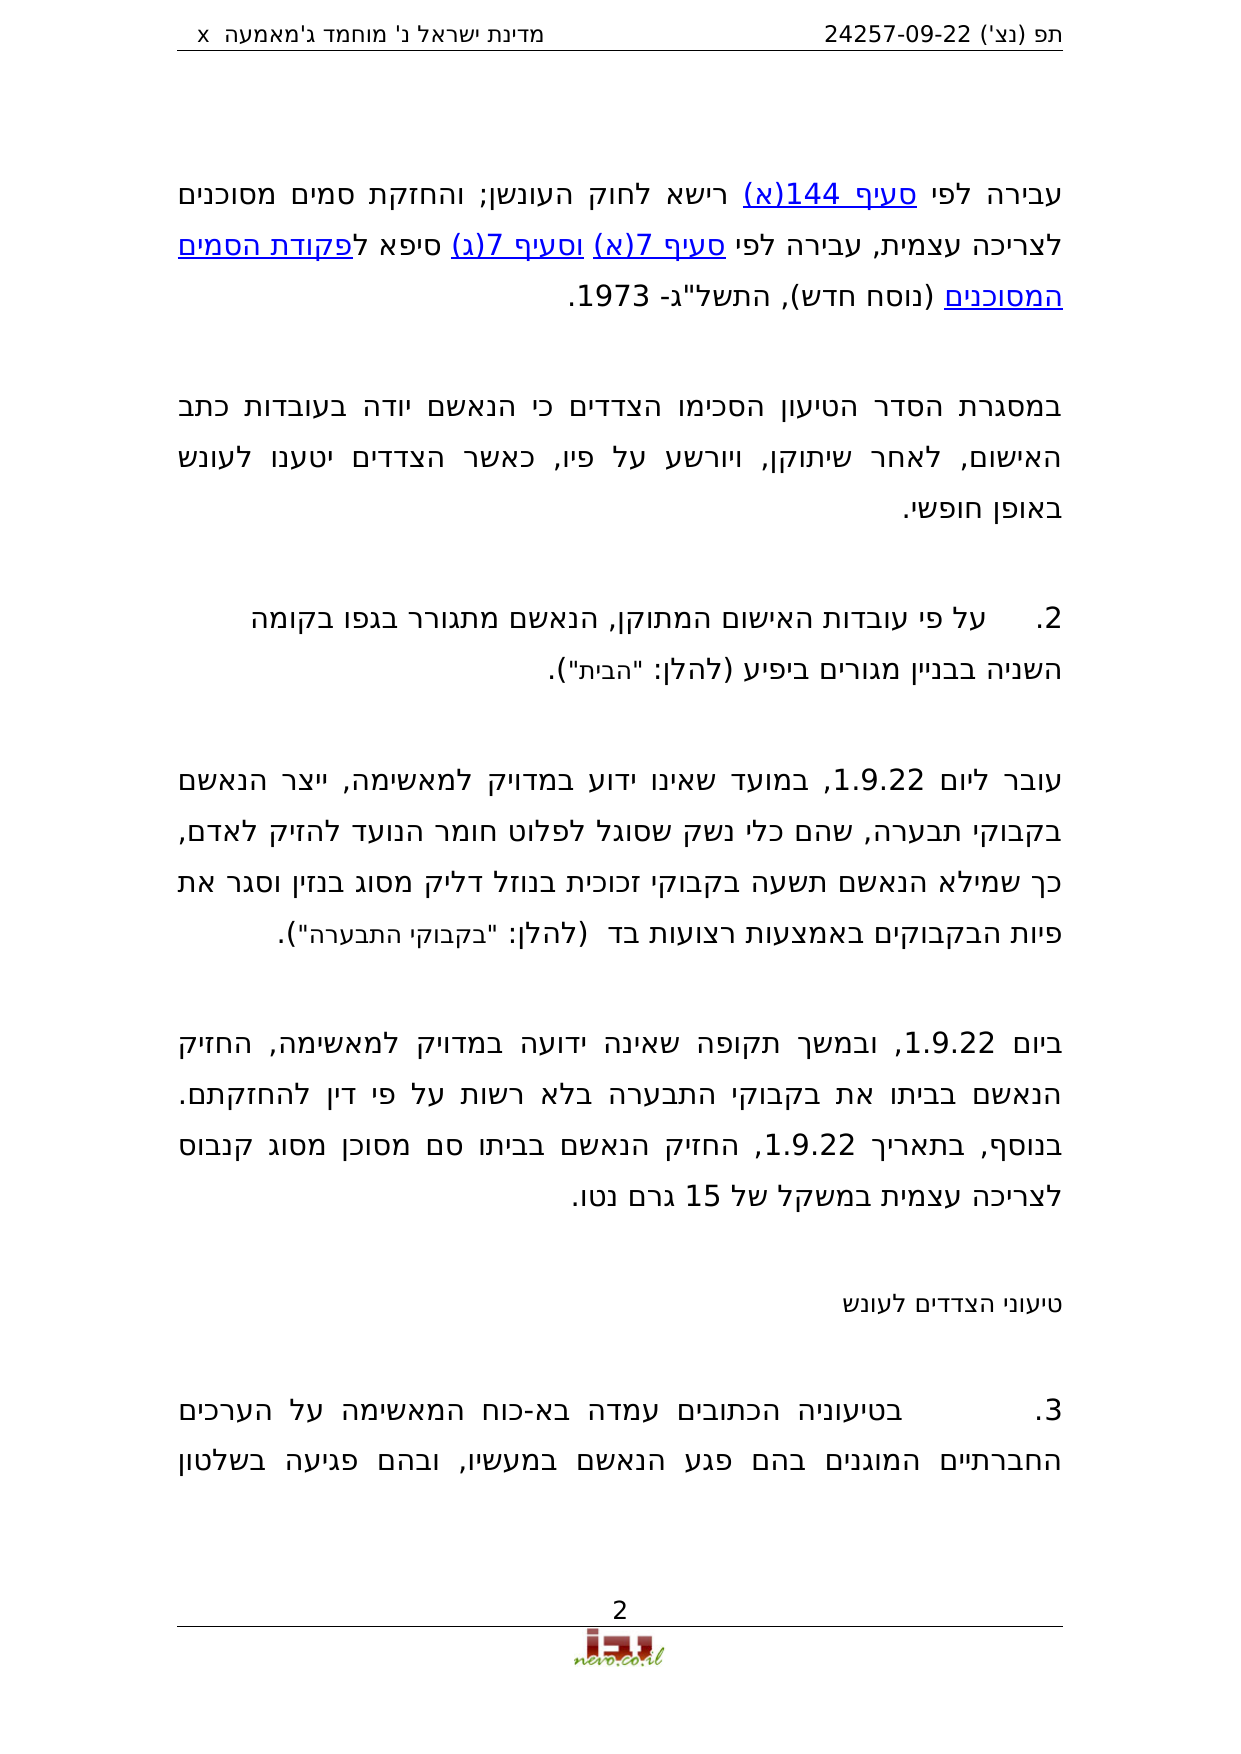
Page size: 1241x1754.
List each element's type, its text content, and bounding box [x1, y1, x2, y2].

picture [574, 1628, 666, 1667]
text במסגרת הסדר הטיעון הסכימו הצדדים כי הנאשם יודה בעובדות כתב האישום, לאחר שיתוקן, ויורשע על פיו, כאשר הצדדים יטענו לעונש באופן חופשי. [177, 389, 1063, 525]
text עובר ליום 1.9.22, במועד שאינו ידוע במדויק למאשימה, ייצר הנאשם בקבוקי תבערה, שהם כלי נשק שסוגל לפלוט חומר הנועד להזיק לאדם, כך שמילא הנאשם תשעה בקבוקי זכוכית בנוזל דליק מסוג בנזין וסגר את פיות הבקבוקים באמצעות רצועות בד (להלן: "בקבוקי התבערה"). [177, 763, 1063, 950]
text ביום 1.9.22, ובמשך תקופה שאינה ידועה במדויק למאשימה, החזיק הנאשם בביתו את בקבוקי התבערה בלא רשות על פי דין להחזקתם. בנוסף, בתאריך 1.9.22, החזיק הנאשם בביתו סם מסוכן מסוג קנבוס לצריכה עצמית במשקל של 15 גרם נטו. [177, 1026, 1063, 1213]
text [177, 177, 1063, 313]
text טיעוני הצדדים לעונש [177, 1289, 1063, 1319]
text 2. על פי עובדות האישום המתוקן, הנאשם מתגורר בגפו בקומה השניה בבניין מגורים ביפיע (להלן: "הבית"). [177, 602, 1063, 687]
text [177, 1393, 1063, 1478]
